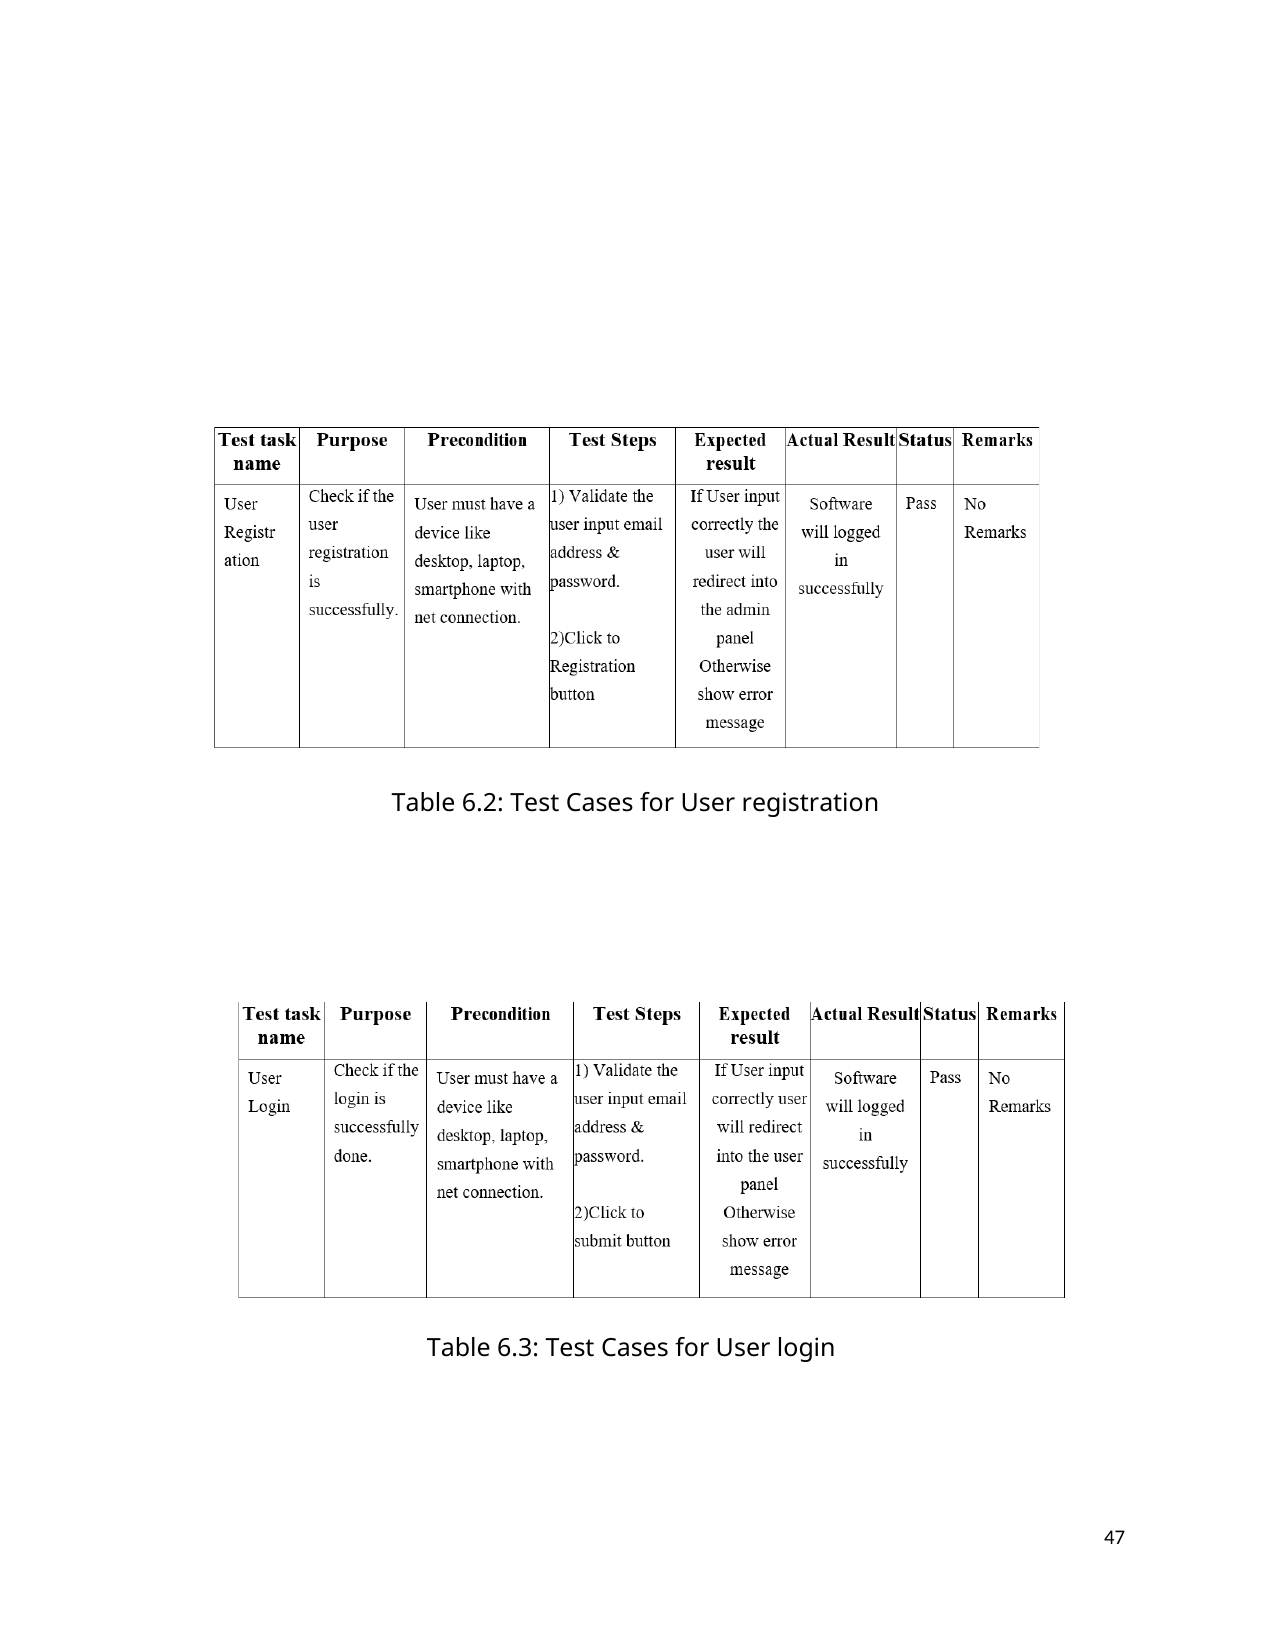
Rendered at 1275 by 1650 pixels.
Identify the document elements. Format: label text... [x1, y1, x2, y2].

text Table 6.2: Test Cases for User registration [391, 785, 1125, 819]
picture [238, 1002, 1065, 1298]
picture [214, 427, 1040, 748]
text Table 6.3: Test Cases for User login [427, 1330, 1125, 1364]
